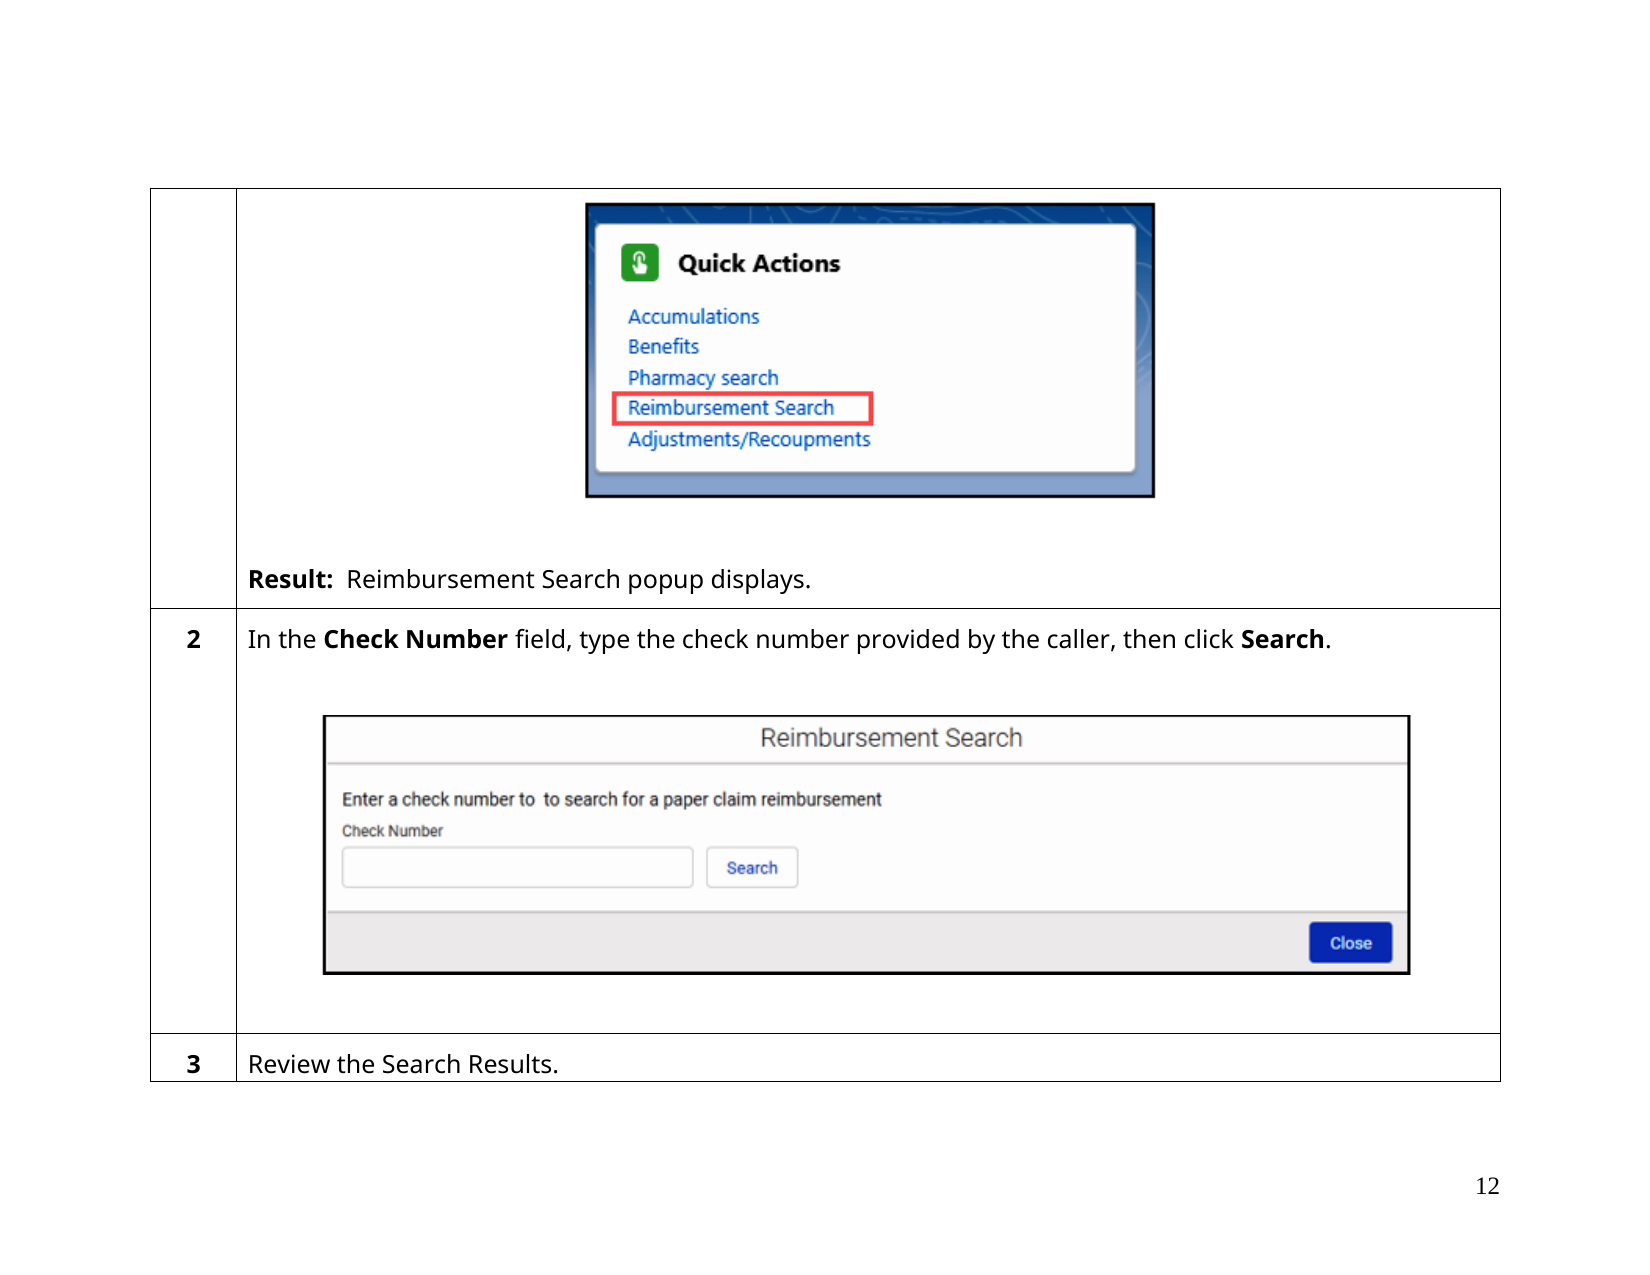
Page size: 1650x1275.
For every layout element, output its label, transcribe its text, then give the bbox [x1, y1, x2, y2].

table_cell 2 [151, 609, 236, 1033]
table_cell In the Check Number field, type the check number provided by the caller, then click Search. [237, 609, 1500, 1033]
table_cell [237, 189, 1500, 608]
table_cell 3 [151, 1034, 236, 1081]
picture [320, 715, 1417, 975]
picture [584, 201, 1159, 503]
table_cell 1 [151, 189, 236, 608]
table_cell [237, 1034, 1500, 1081]
